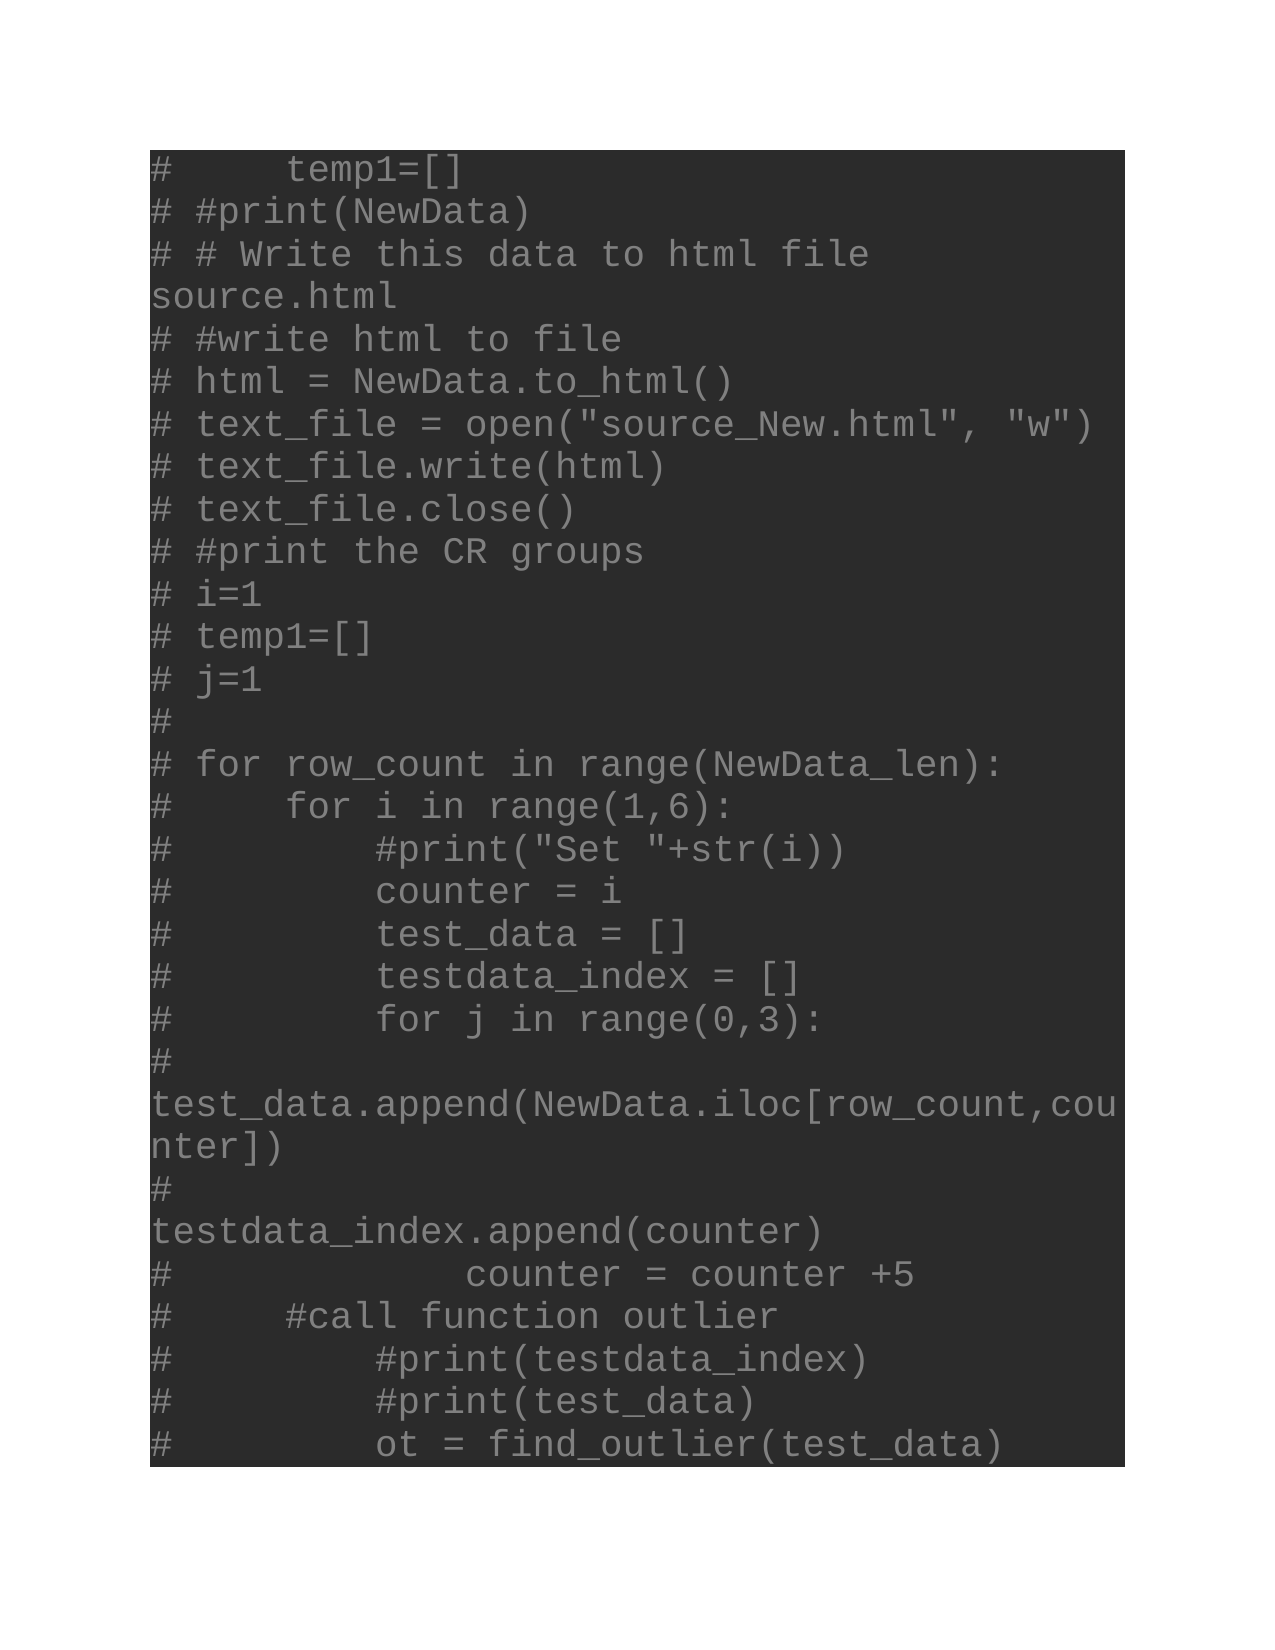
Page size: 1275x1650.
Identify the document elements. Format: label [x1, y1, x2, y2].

text [150, 150, 1125, 1467]
